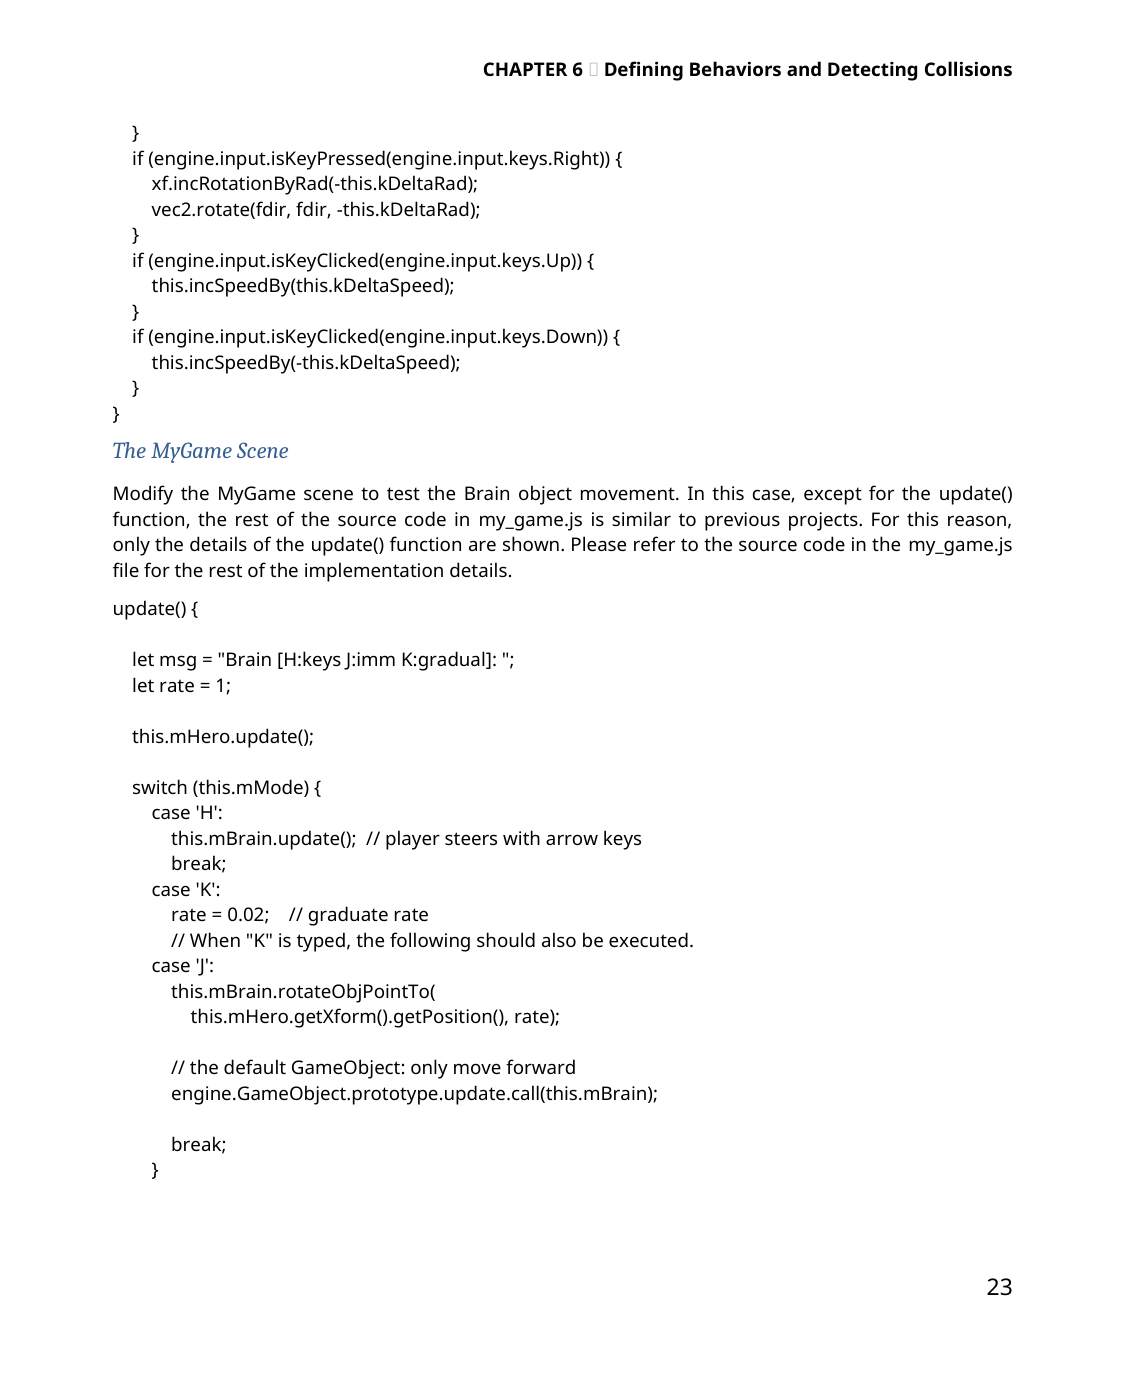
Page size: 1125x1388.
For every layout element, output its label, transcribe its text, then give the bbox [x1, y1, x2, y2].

text this.mBrain.update(); // player steers with arrow keys [112, 825, 1012, 851]
text } [112, 374, 1012, 400]
text case 'H': [112, 799, 1012, 825]
text } [112, 1157, 1012, 1182]
subtitle The MyGame Scene [112, 438, 1012, 464]
text break; [112, 851, 1012, 876]
text let rate = 1; [112, 672, 1012, 697]
text // the default GameObject: only move forward [112, 1055, 1012, 1080]
text this.incSpeedBy(this.kDeltaSpeed); [112, 272, 1012, 298]
text // When "K" is typed, the following should also be executed. [112, 927, 1012, 953]
text if (engine.input.isKeyPressed(engine.input.keys.Right)) { [112, 145, 1012, 170]
text case 'J': [112, 953, 1012, 978]
text update() { [112, 595, 1012, 621]
text this.mHero.update(); [112, 723, 1012, 748]
text if (engine.input.isKeyClicked(engine.input.keys.Down)) { [112, 323, 1012, 349]
text Modify the MyGame scene to test the Brain object movement. In this case, except for the update() function, the rest of the source code in my_game.js is similar to previous projects. For this reason, only the details of the update() function are shown. Please refer to the source code in the my_game.js file for the rest of the implementation details. [112, 481, 1012, 583]
text vec2.rotate(fdir, fdir, -this.kDeltaRad); [112, 196, 1012, 221]
text } [112, 400, 1012, 426]
text switch (this.mMode) { [112, 774, 1012, 799]
text } [112, 298, 1012, 323]
text this.mHero.getXform().getPosition(), rate); [112, 1004, 1012, 1029]
text xf.incRotationByRad(-this.kDeltaRad); [112, 170, 1012, 196]
text this.mBrain.rotateObjPointTo( [112, 978, 1012, 1004]
text let msg = "Brain [H:keys J:imm K:gradual]: "; [112, 646, 1012, 672]
text } [112, 119, 1012, 145]
text } [112, 221, 1012, 247]
text rate = 0.02; // graduate rate [112, 902, 1012, 927]
text engine.GameObject.prototype.update.call(this.mBrain); [112, 1080, 1012, 1106]
text break; [112, 1131, 1012, 1157]
text case 'K': [112, 876, 1012, 902]
text this.incSpeedBy(-this.kDeltaSpeed); [112, 349, 1012, 374]
text if (engine.input.isKeyClicked(engine.input.keys.Up)) { [112, 247, 1012, 272]
